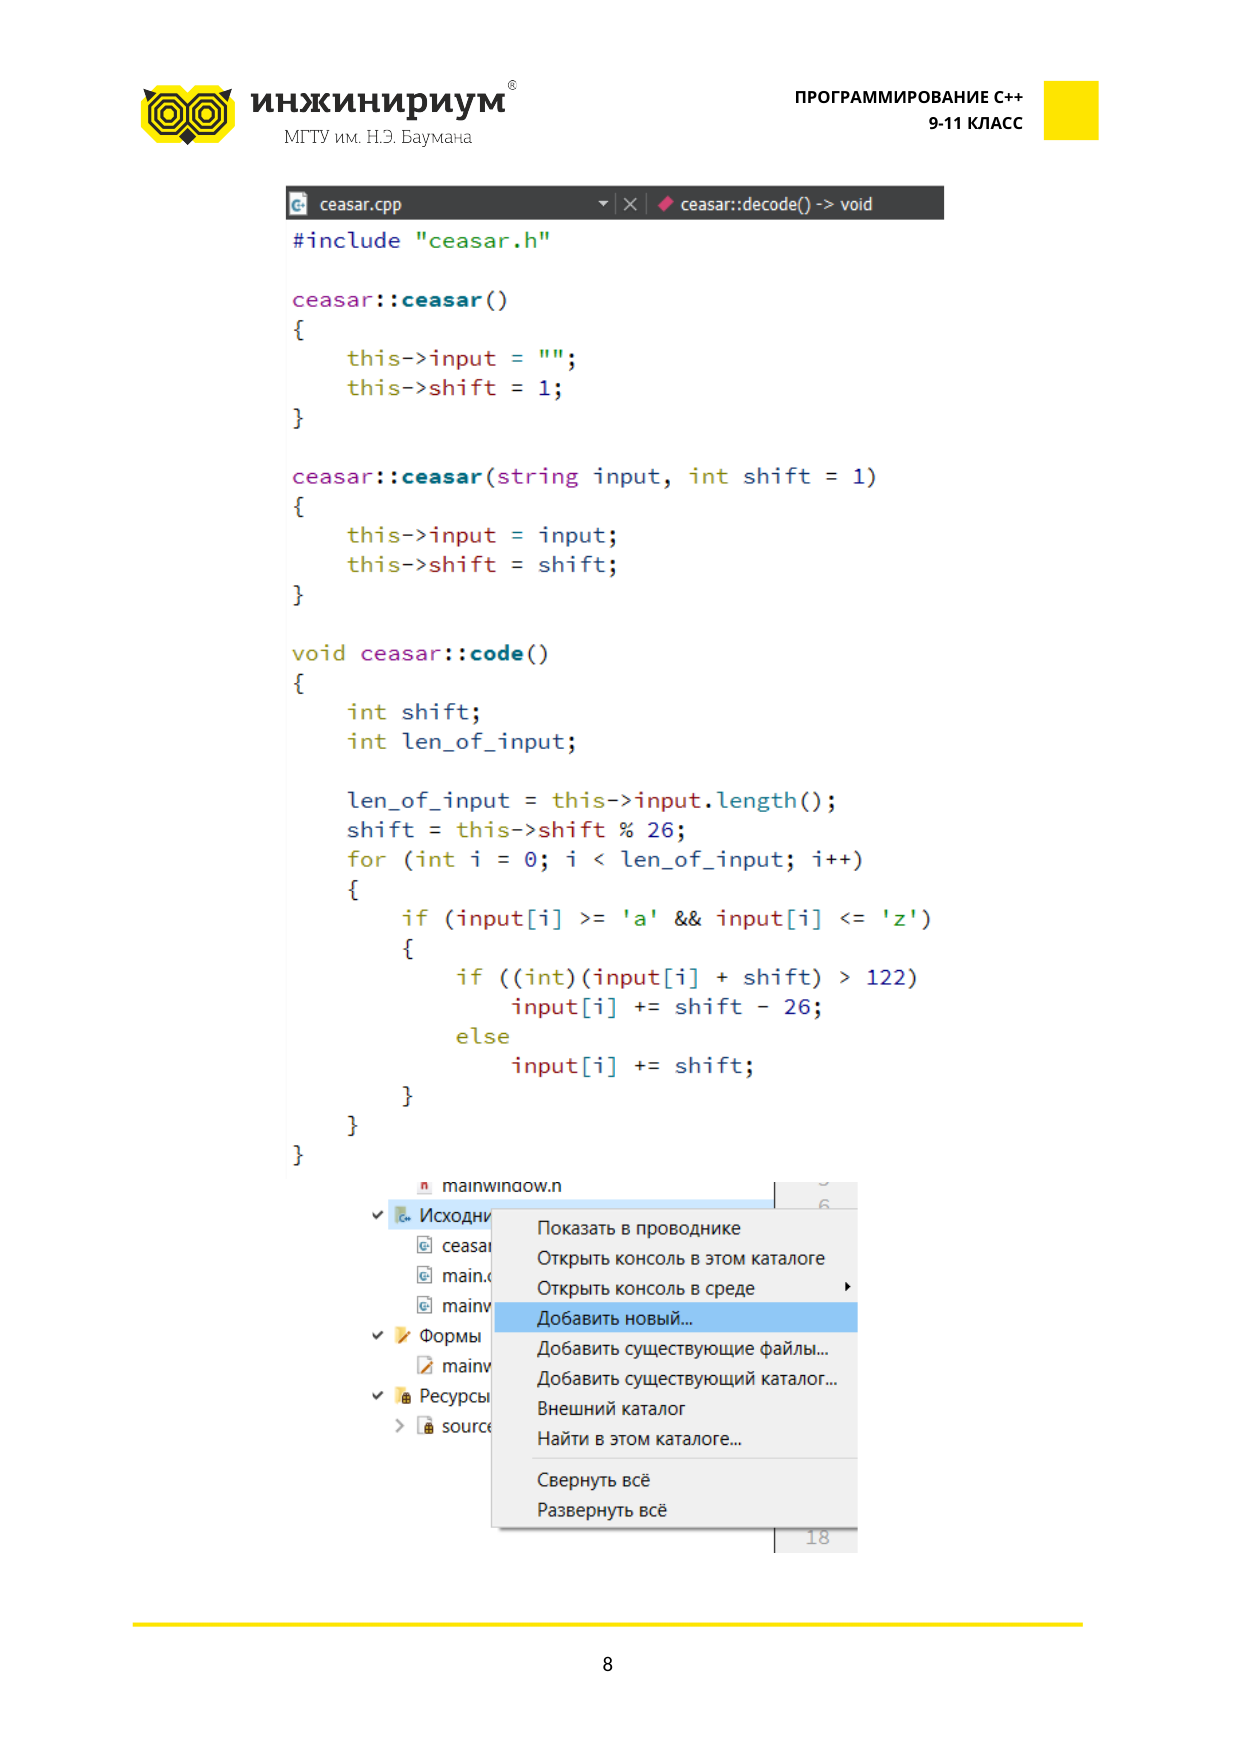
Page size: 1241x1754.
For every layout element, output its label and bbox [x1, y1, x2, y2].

picture [285, 185, 945, 1179]
picture [372, 1182, 858, 1553]
picture [140, 80, 517, 147]
picture [132, 1622, 1083, 1627]
